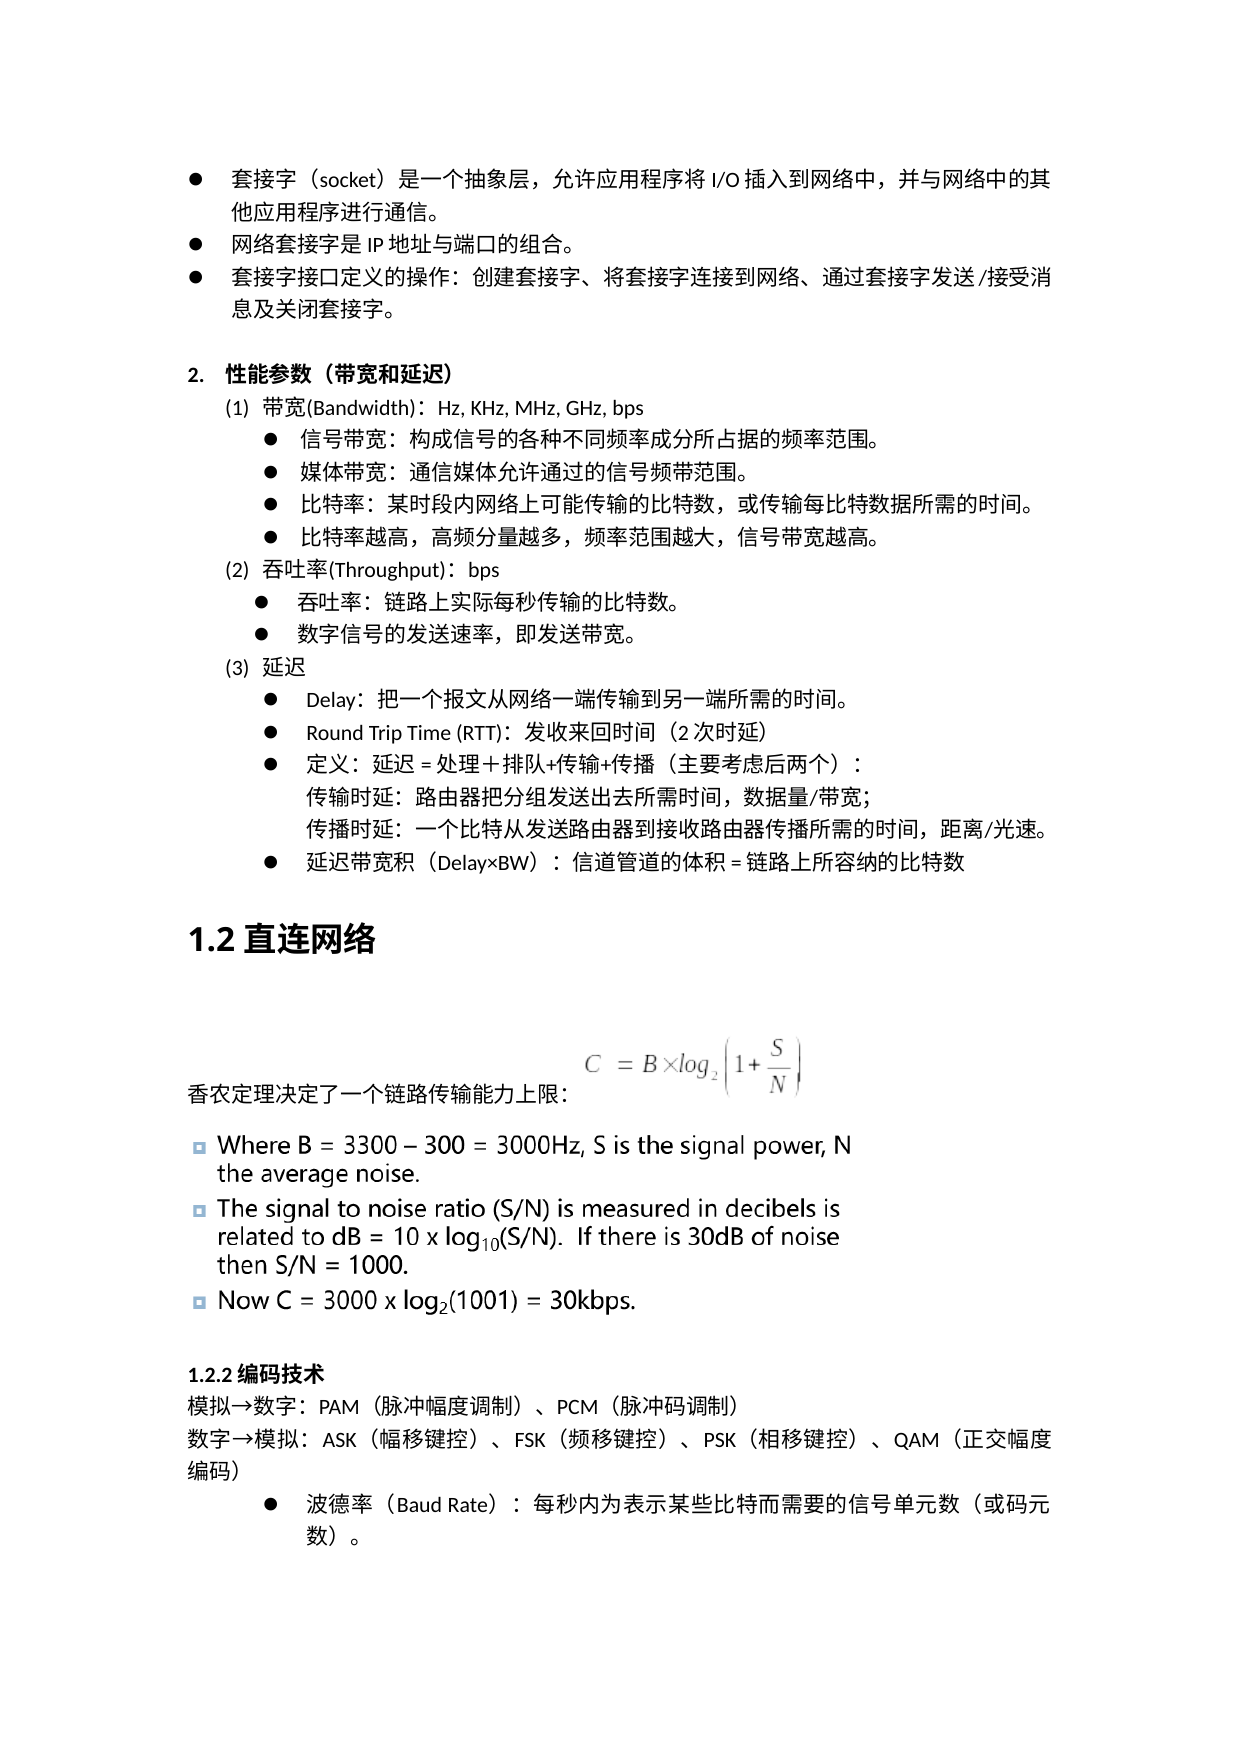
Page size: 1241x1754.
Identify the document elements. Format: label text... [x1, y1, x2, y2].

text 数字→模拟：ASK（幅移键控）、FSK（频移键控）、PSK（相移键控）、QAM（正交幅度编码） [187, 1421, 1053, 1486]
list 媒体带宽：通信媒体允许通过的信号频带范围。 [262, 454, 1053, 487]
list 波德率（Baud Rate）：每秒内为表示某些比特而需要的信号单元数（或码元数）。 [262, 1486, 1053, 1551]
subtitle 1.2 直连网络 [187, 904, 1053, 969]
picture [187, 1128, 861, 1318]
list 比特率越高，高频分量越多，频率范围越大，信号带宽越高。 [262, 519, 1053, 552]
list 性能参数（带宽和延迟） [187, 357, 1053, 389]
text 1.2.2 编码技术 [187, 1356, 1053, 1389]
list 套接字（socket）是一个抽象层，允许应用程序将I/O插入到网络中，并与网络中的其他应用程序进行通信。 [187, 162, 1053, 227]
list Round Trip Time (RTT)：发收来回时间（2次时延） [262, 714, 1053, 747]
text 模拟→数字：PAM（脉冲幅度调制）、PCM（脉冲码调制） [187, 1389, 1053, 1421]
list 数字信号的发送速率，即发送带宽。 [253, 617, 1053, 649]
list 带宽(Bandwidth)：Hz, KHz, MHz, GHz, bps [225, 389, 1053, 422]
text 香农定理决定了一个链路传输能力上限： [187, 1031, 1053, 1129]
list 网络套接字是IP地址与端口的组合。 [187, 227, 1053, 259]
list 吞吐率(Throughput)：bps [225, 552, 1053, 584]
list 传播时延：一个比特从发送路由器到接收路由器传播所需的时间，距离/光速。 [306, 812, 1053, 844]
list Delay：把一个报文从网络一端传输到另一端所需的时间。 [262, 682, 1053, 714]
list 定义：延迟 = 处理＋排队+传输+传播（主要考虑后两个）： [262, 747, 1053, 779]
list 比特率：某时段内网络上可能传输的比特数，或传输每比特数据所需的时间。 [262, 487, 1053, 519]
list 延迟带宽积（Delay×BW）：信道管道的体积 = 链路上所容纳的比特数 [262, 844, 1053, 877]
list 延迟 [225, 649, 1053, 682]
list 套接字接口定义的操作：创建套接字、将套接字连接到网络、通过套接字发送/接受消息及关闭套接字。 [187, 259, 1053, 324]
list 传输时延：路由器把分组发送出去所需时间，数据量/带宽； [306, 779, 1053, 812]
list 信号带宽：构成信号的各种不同频率成分所占据的频率范围。 [262, 422, 1053, 454]
list 吞吐率：链路上实际每秒传输的比特数。 [253, 584, 1053, 617]
